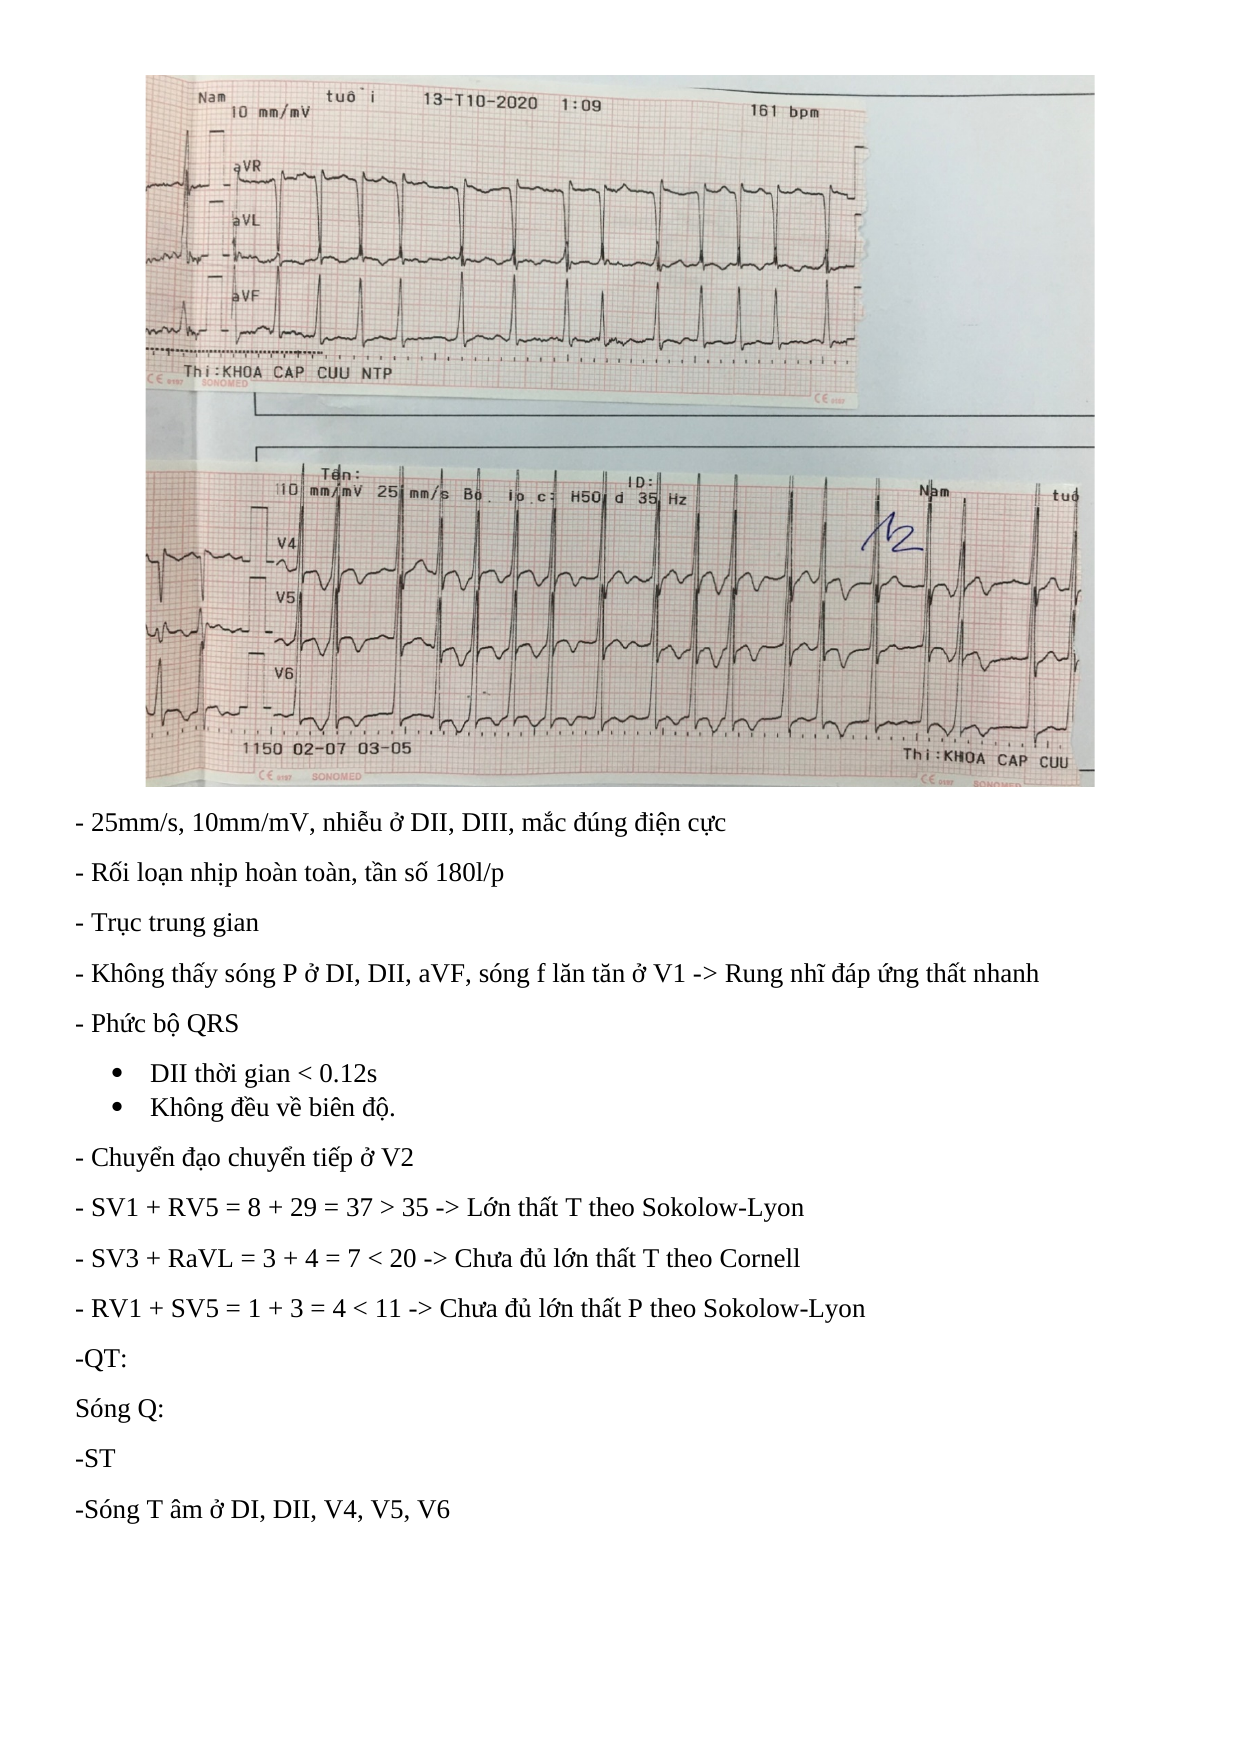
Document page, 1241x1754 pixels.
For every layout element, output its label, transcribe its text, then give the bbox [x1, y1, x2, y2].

text - Phức bộ QRS [75, 1007, 1165, 1038]
text - 25mm/s, 10mm/mV, nhiễu ở DII, DIII, mắc đúng điện cực [75, 806, 1165, 837]
text - SV3 + RaVL = 3 + 4 = 7 < 20 -> Chưa đủ lớn thất T theo Cornell [75, 1242, 1165, 1273]
text - Chuyển đạo chuyển tiếp ở V2 [75, 1141, 1165, 1172]
text - RV1 + SV5 = 1 + 3 = 4 < 11 -> Chưa đủ lớn thất P theo Sokolow-Lyon [75, 1292, 1165, 1323]
text - Không thấy sóng P ở DI, DII, aVF, sóng f lăn tăn ở V1 -> Rung nhĩ đáp ứng thất nhanh [75, 957, 1165, 988]
text -ST [75, 1442, 1165, 1474]
text - SV1 + RV5 = 8 + 29 = 37 > 35 -> Lớn thất T theo Sokolow-Lyon [75, 1191, 1165, 1223]
text - Rối loạn nhịp hoàn toàn, tần số 180l/p [75, 856, 1165, 887]
text - Trục trung gian [75, 906, 1165, 938]
list DII thời gian < 0.12s [112, 1057, 1165, 1088]
list Không đều về biên độ. [112, 1091, 1165, 1122]
text -QT: [75, 1342, 1165, 1373]
text -Sóng T âm ở DI, DII, V4, V5, V6 [75, 1493, 1165, 1524]
text Sóng Q: [75, 1392, 1165, 1423]
